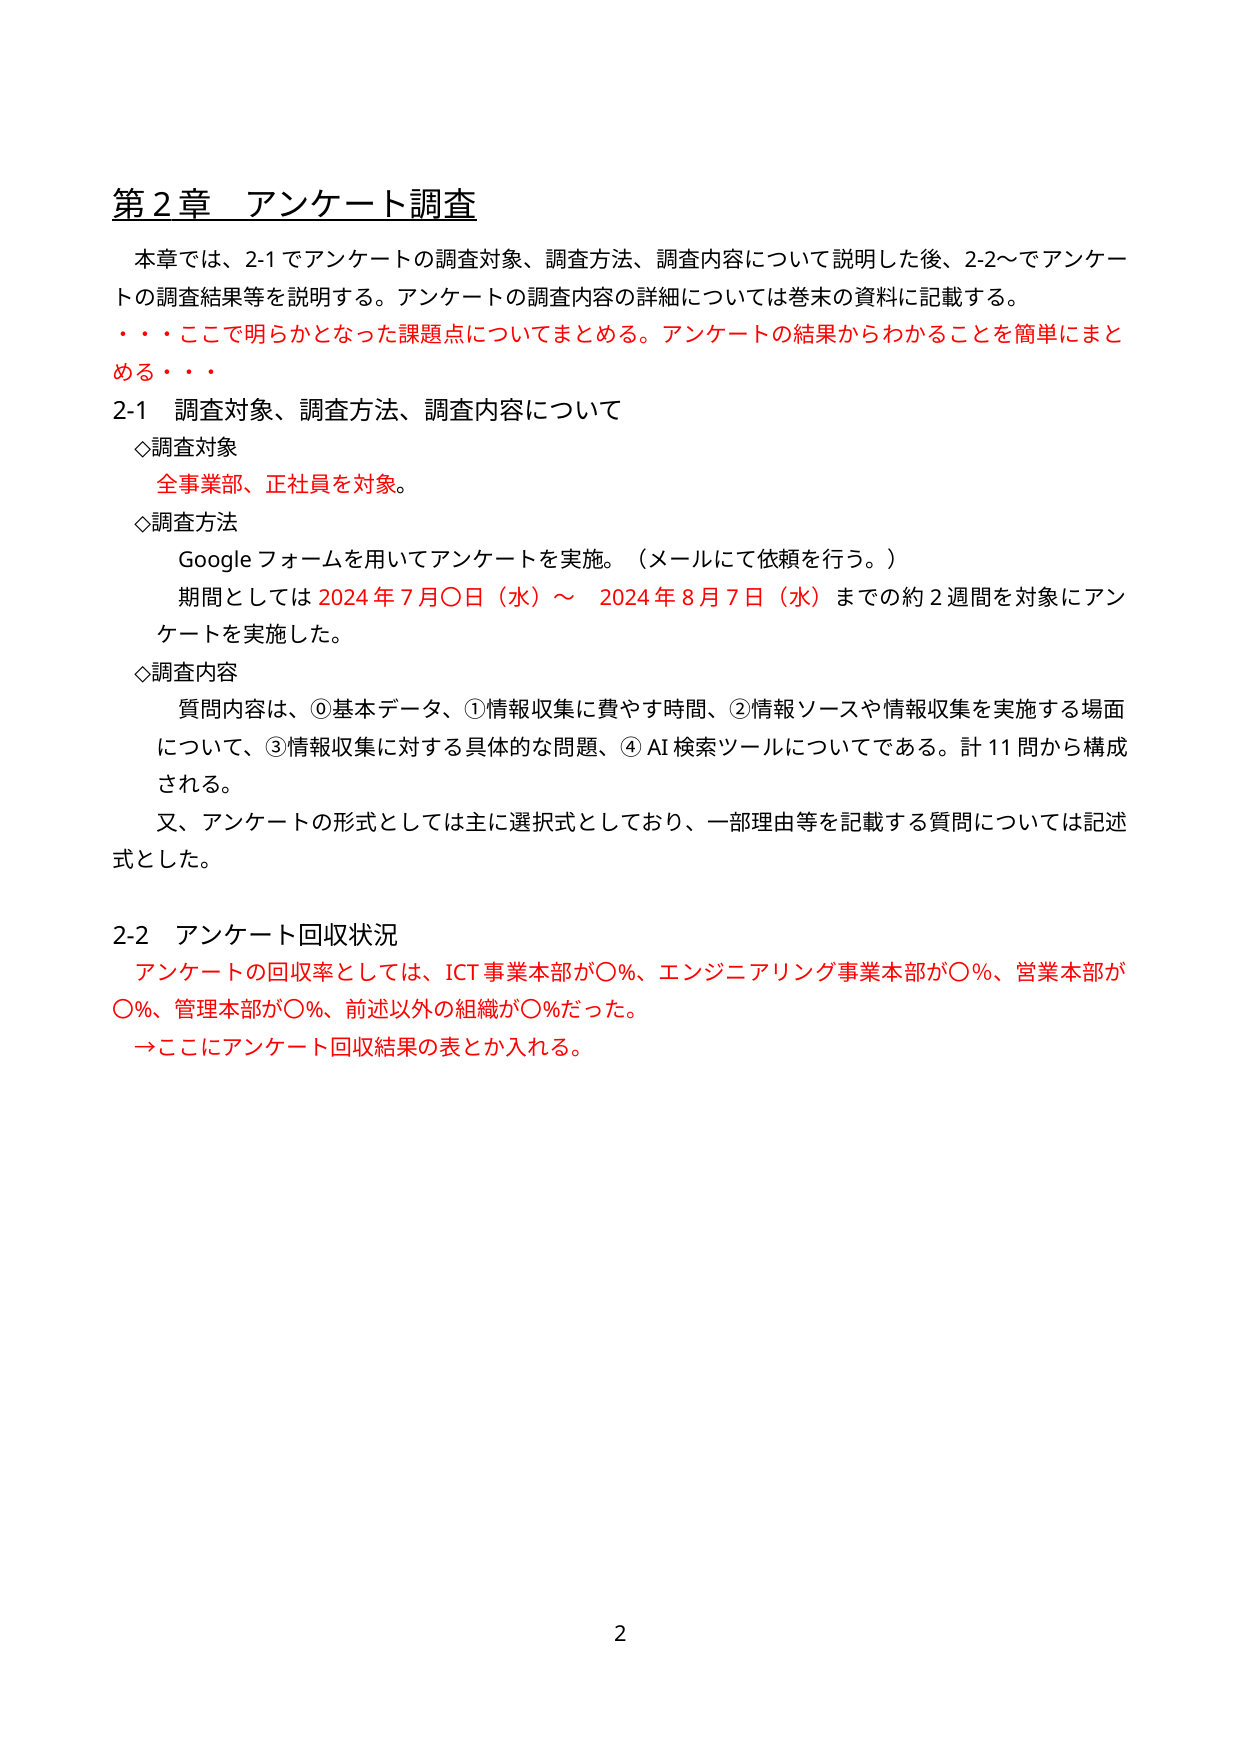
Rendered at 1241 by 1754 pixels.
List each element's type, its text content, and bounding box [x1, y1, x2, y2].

subtitle 第2章 アンケート調査 [112, 164, 1128, 239]
text 質問内容は、⓪基本データ、①情報収集に費やす時間、②情報ソースや情報収集を実施する場面について、③情報収集に対する具体的な問題、④AI検索ツールについてである。計11問から構成される。 [156, 689, 1128, 802]
subtitle 2-1 調査対象、調査方法、調査内容について [112, 389, 1128, 427]
text 本章では、2-1でアンケートの調査対象、調査方法、調査内容について説明した後、2-2～でアンケートの調査結果等を説明する。アンケートの調査内容の詳細については巻末の資料に記載する。 [112, 239, 1128, 314]
text ・・・ここで明らかとなった課題点についてまとめる。アンケートの結果からわかることを簡単にまとめる・・・ [112, 314, 1128, 389]
text 又、アンケートの形式としては主に選択式としており、一部理由等を記載する質問については記述式とした。 [112, 802, 1128, 877]
text 全事業部、正社員を対象。 [156, 464, 1128, 502]
text ◇調査方法 [134, 502, 1128, 539]
subtitle 2-2 アンケート回収状況 [112, 914, 1128, 952]
text アンケートの回収率としては、ICT事業本部が〇%、エンジニアリング事業本部が〇％、営業本部が〇%、管理本部が〇%、前述以外の組織が〇%だった。 [112, 952, 1128, 1027]
text Googleフォームを用いてアンケートを実施。（メールにて依頼を行う。） [156, 539, 1128, 577]
text ◇調査内容 [134, 652, 1128, 689]
text ◇調査対象 [134, 427, 1128, 464]
text 期間としては2024年7月〇日（水）～ 2024年8月7日（水）までの約2週間を対象にアンケートを実施した。 [156, 577, 1128, 652]
text →ここにアンケート回収結果の表とか入れる。 [112, 1027, 1128, 1064]
